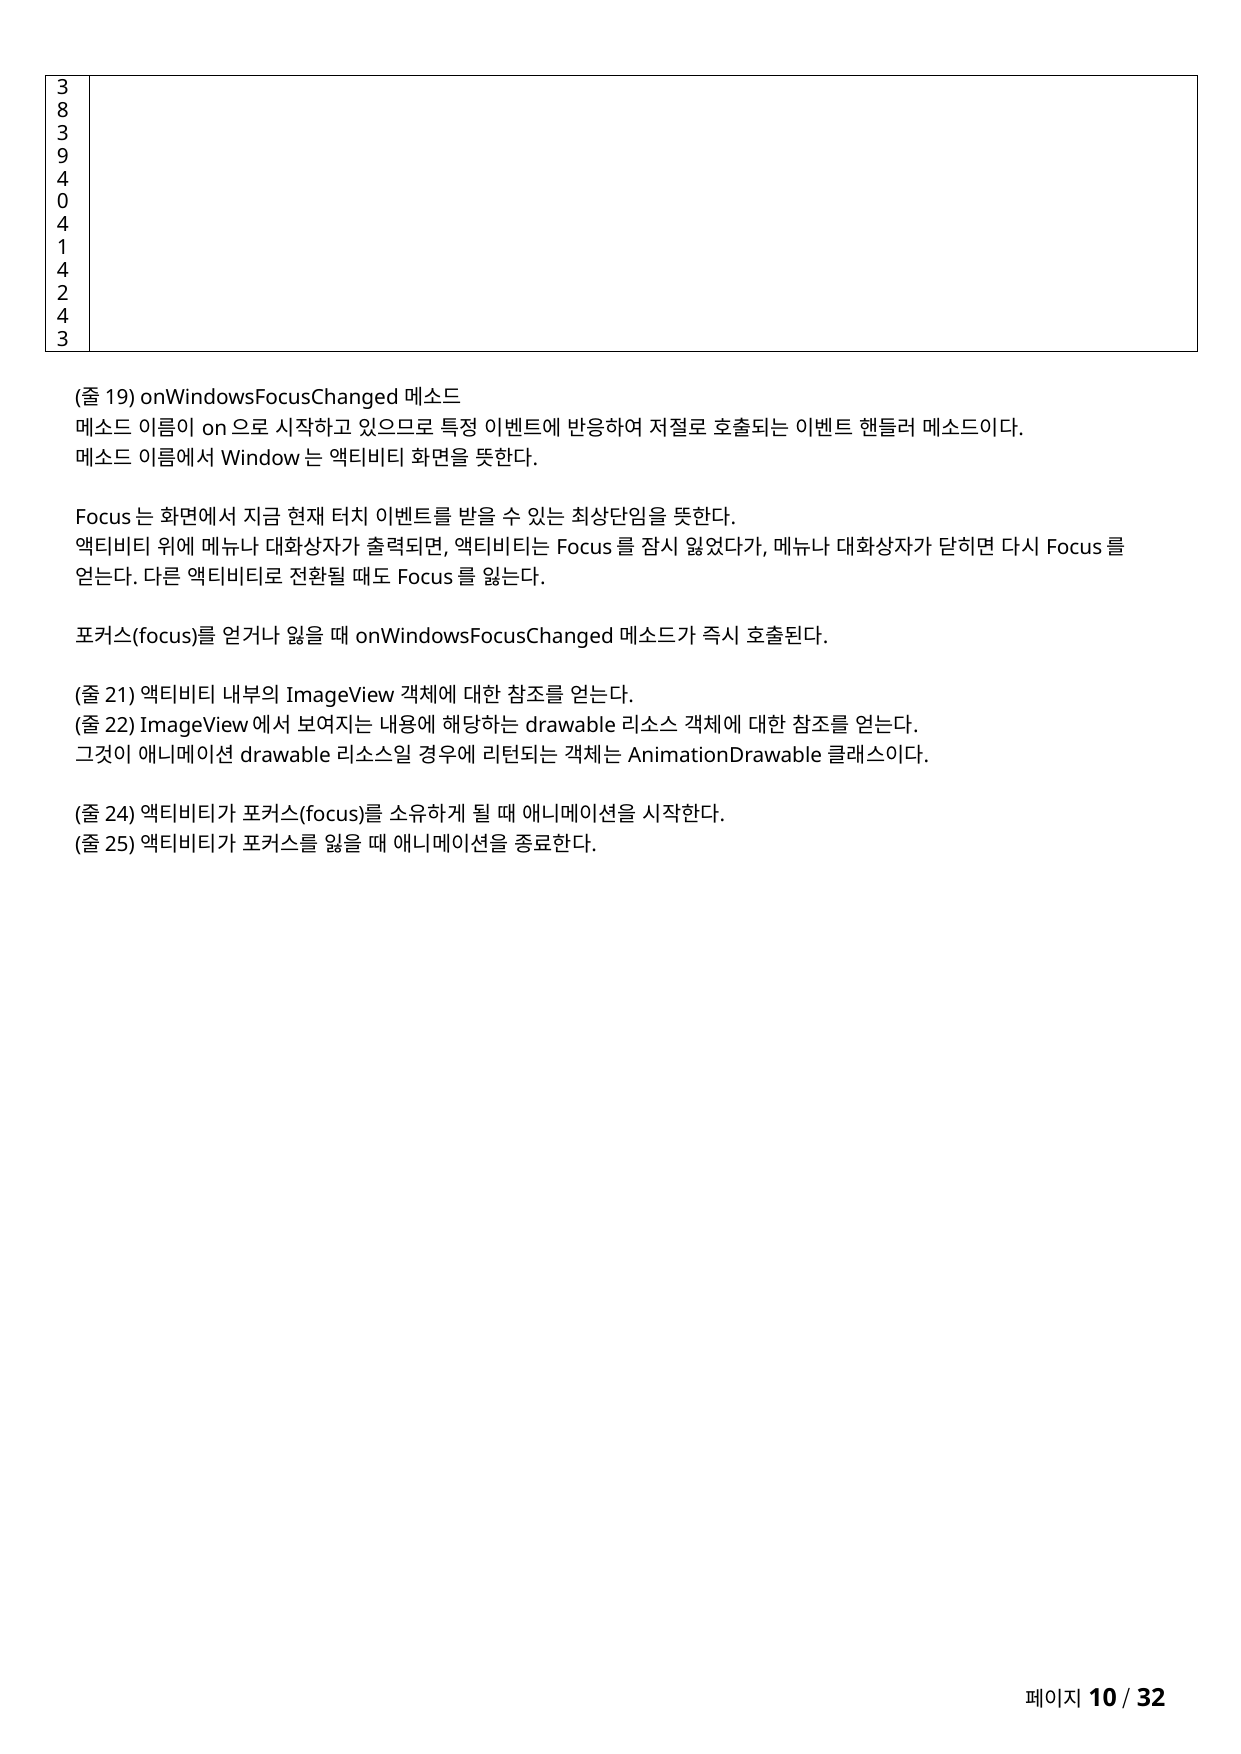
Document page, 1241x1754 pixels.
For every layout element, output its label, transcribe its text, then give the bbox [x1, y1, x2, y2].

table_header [46, 76, 89, 351]
text (줄24) 액티비티가 포커스(focus)를 소유하게 될 때 애니메이션을 시작한다. [75, 797, 1165, 828]
text 메소드 이름에서 Window는 액티비티 화면을 뜻한다. [75, 441, 1165, 471]
text (줄21) 액티비티 내부의 ImageView 객체에 대한 참조를 얻는다. [75, 678, 1165, 708]
text Focus는 화면에서 지금 현재 터치 이벤트를 받을 수 있는 최상단임을 뜻한다. [75, 500, 1165, 530]
text 포커스(focus)를 얻거나 잃을 때 onWindowsFocusChanged 메소드가 즉시 호출된다. [75, 619, 1165, 649]
text (줄22) ImageView에서 보여지는 내용에 해당하는 drawable 리소스 객체에 대한 참조를 얻는다. [75, 708, 1165, 739]
text 그것이 애니메이션 drawable 리소스일 경우에 리턴되는 객체는 AnimationDrawable 클래스이다. [75, 739, 1165, 769]
text (줄25) 액티비티가 포커스를 잃을 때 애니메이션을 종료한다. [75, 828, 1165, 858]
text (줄19) onWindowsFocusChanged 메소드 [75, 381, 1165, 411]
text 액티비티 위에 메뉴나 대화상자가 출력되면, 액티비티는 Focus를 잠시 잃었다가, 메뉴나 대화상자가 닫히면 다시 Focus를 얻는다. 다른 액티비티로 전환될 때도 Focus를 잃는다. [75, 530, 1165, 591]
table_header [90, 76, 1197, 351]
text 메소드 이름이 on으로 시작하고 있으므로 특정 이벤트에 반응하여 저절로 호출되는 이벤트 핸들러 메소드이다. [75, 411, 1165, 441]
